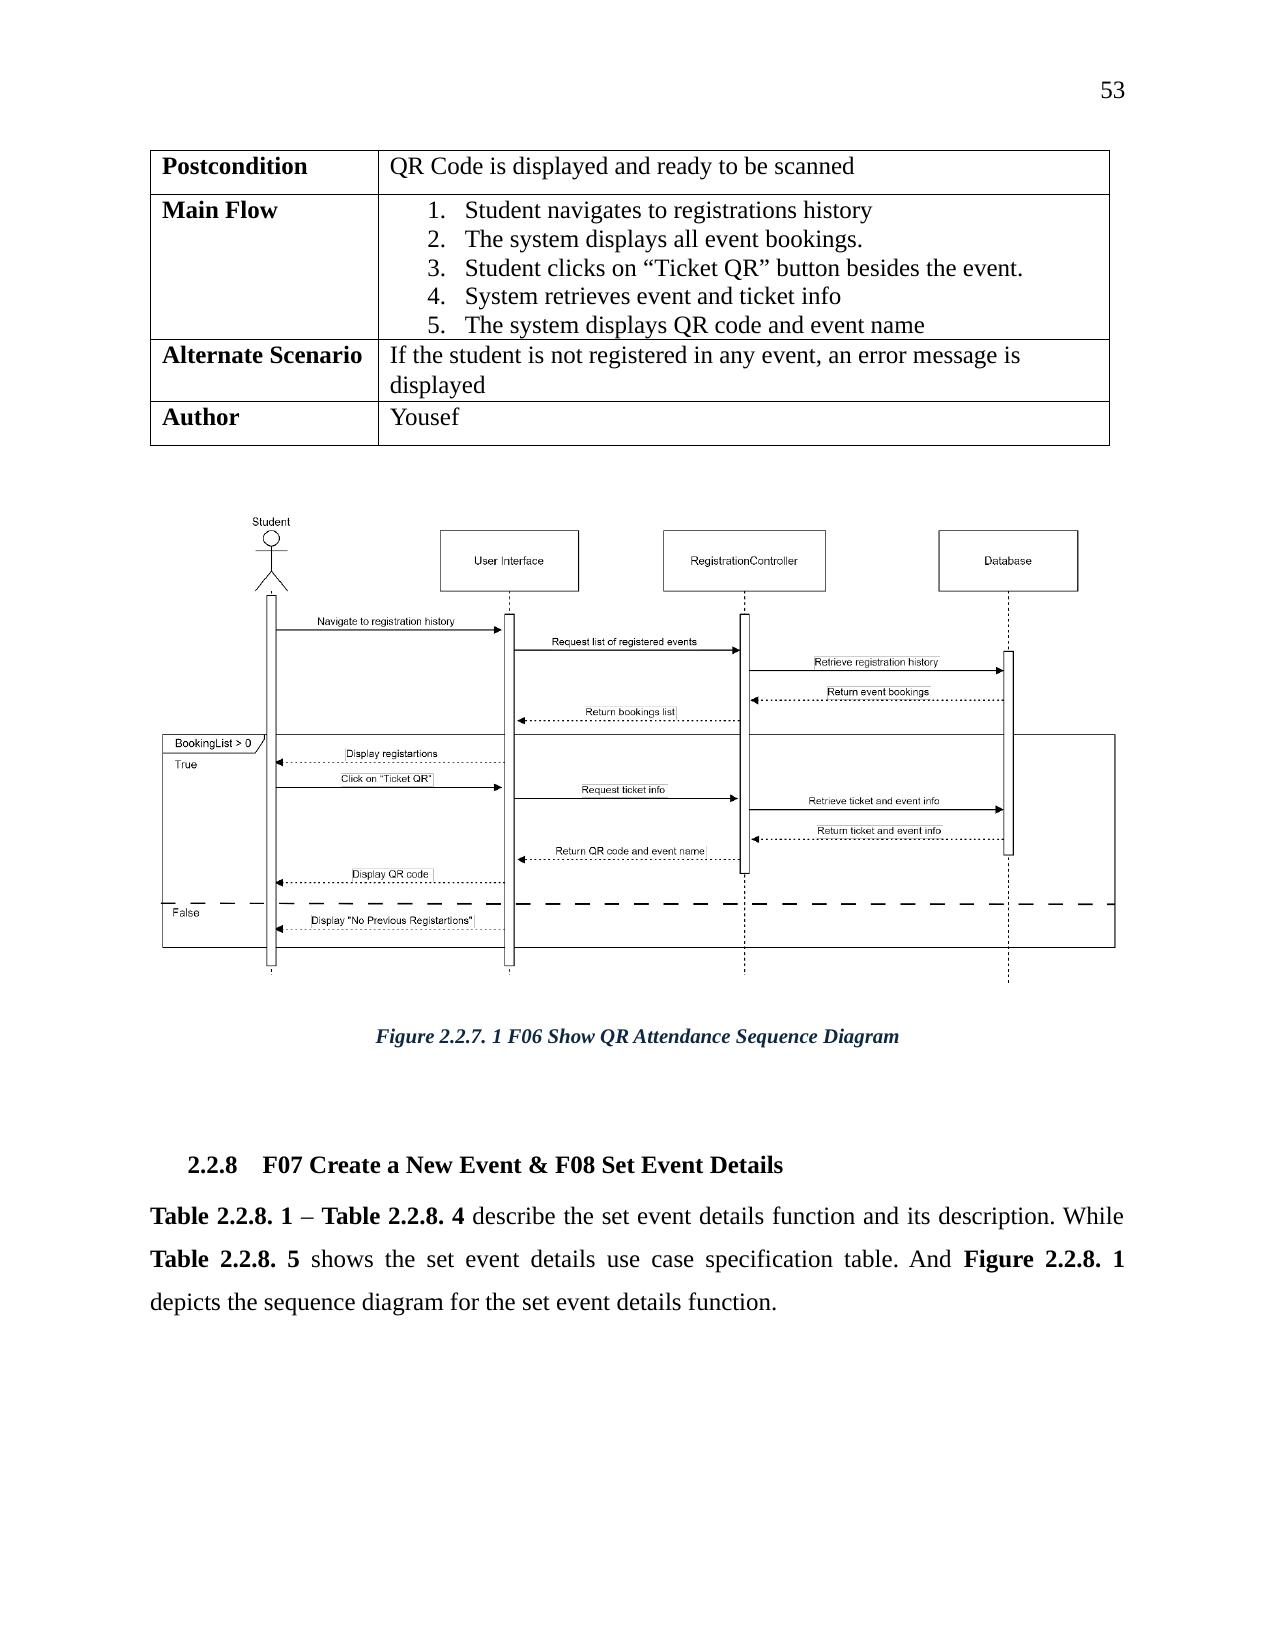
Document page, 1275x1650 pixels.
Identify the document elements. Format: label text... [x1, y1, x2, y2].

table_cell Alternate Scenario [151, 340, 378, 401]
table_cell QR Code is displayed and ready to be scanned [379, 151, 1109, 194]
table_cell Author [151, 402, 378, 445]
subtitle F07 Create a New Event & F08 Set Event Details [187, 1150, 1125, 1178]
table_cell Main Flow [151, 195, 378, 339]
table_cell Postcondition [151, 151, 378, 194]
table_cell If the student is not registered in any event, an error message is displayed [379, 340, 1109, 401]
table_cell Yousef [379, 402, 1109, 445]
table_cell Student navigates to registrations history The system displays all event bookings. Student clicks on “Ticket QR” button besides the event. System retrieves event and ticket info The system displays QR code and event name [379, 195, 1109, 339]
text Table 2.2.8. 1 – Table 2.2.8. 4 describe the set event details function and its description. While Table 2.2.8. 5 shows the set event details use case specification table. And Figure 2.2.8. 1 depicts the sequence diagram for the set event details function. [150, 1201, 1125, 1316]
picture [150, 505, 1125, 994]
